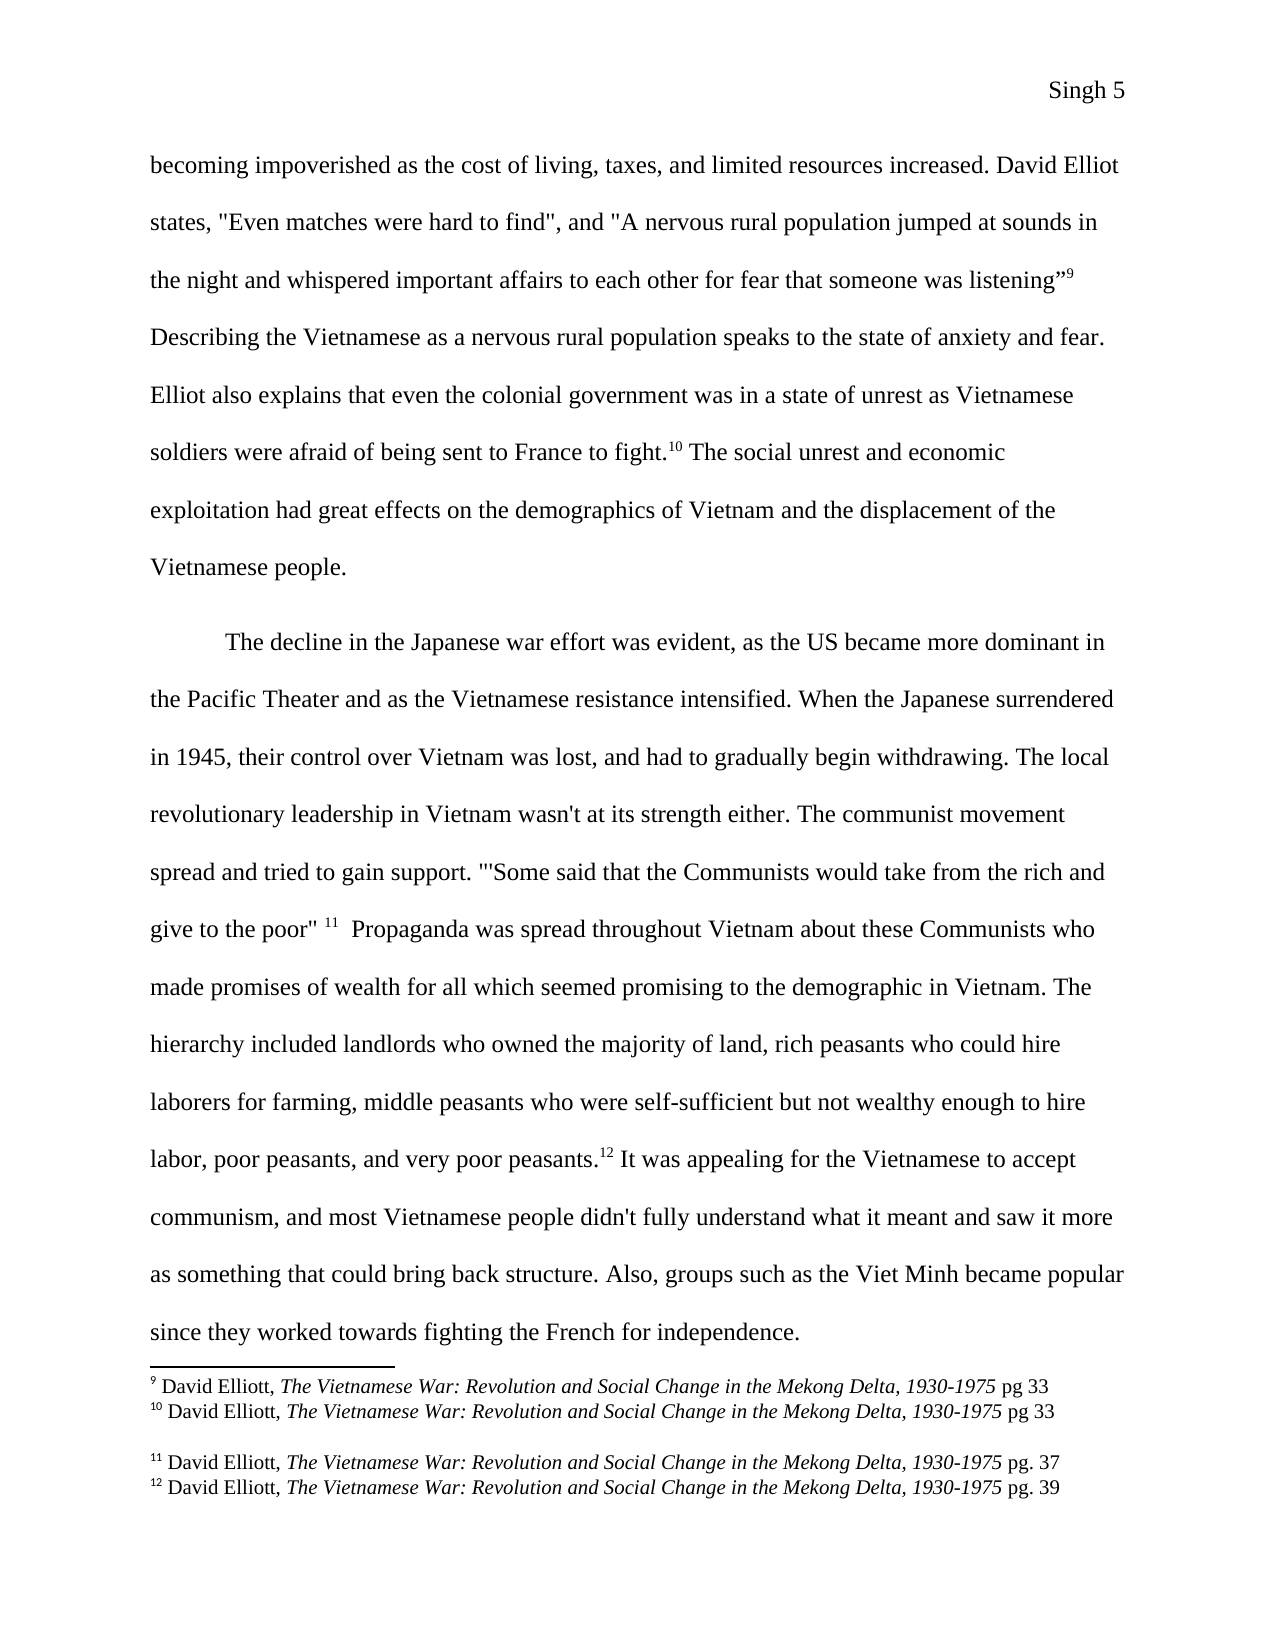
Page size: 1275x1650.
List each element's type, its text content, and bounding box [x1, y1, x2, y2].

text The decline in the Japanese war effort was evident, as the US became more dominant in the Pacific Theater and as the Vietnamese resistance intensified. When the Japanese surrendered in 1945, their control over Vietnam was lost, and had to gradually begin withdrawing. The local revolutionary leadership in Vietnam wasn't at its strength either. The communist movement spread and tried to gain support. "'Some said that the Communists would take from the rich and give to the poor" Propaganda was spread throughout Vietnam about these Communists who made promises of wealth for all which seemed promising to the demographic in Vietnam. The hierarchy included landlords who owned the majority of land, rich peasants who could hire laborers for farming, middle peasants who were self-sufficient but not wealthy enough to hire labor, poor peasants, and very poor peasants. It was appealing for the Vietnamese to accept communism, and most Vietnamese people didn't fully understand what it meant and saw it more as something that could bring back structure. Also, groups such as the Viet Minh became popular since they worked towards fighting the French for independence. [150, 627, 1125, 1345]
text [150, 150, 1125, 581]
